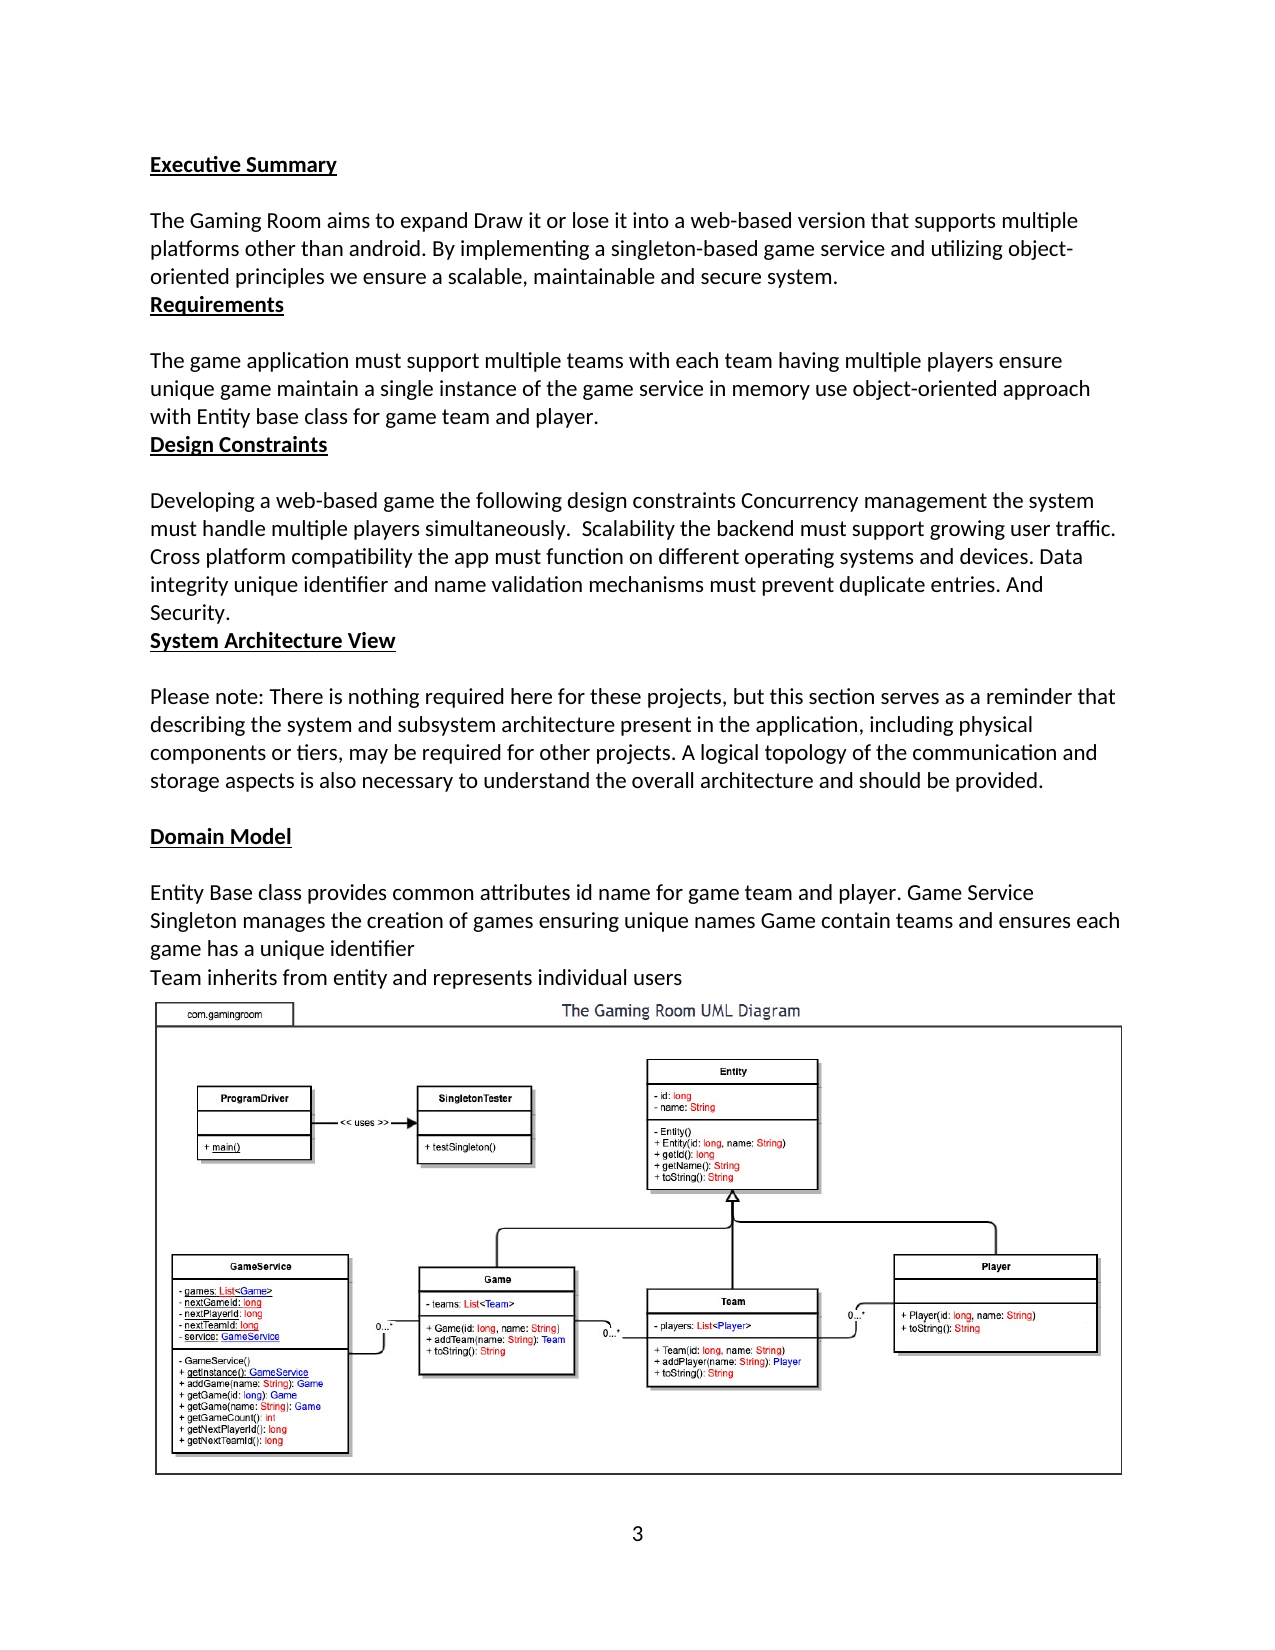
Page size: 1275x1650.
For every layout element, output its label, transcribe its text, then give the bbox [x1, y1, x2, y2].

text Entity Base class provides common attributes id name for game team and player. Game Service Singleton manages the creation of games ensuring unique names Game contain teams and ensures each game has a unique identifier [150, 878, 1125, 963]
subtitle Domain Model [150, 822, 1125, 851]
subtitle System Architecture View [150, 626, 1125, 654]
subtitle Design Constraints [150, 430, 1125, 458]
picture [150, 990, 1125, 1481]
text The Gaming Room aims to expand Draw it or lose it into a web-based version that supports multiple platforms other than android. By implementing a singleton-based game service and utilizing object-oriented principles we ensure a scalable, maintainable and secure system. [150, 206, 1125, 290]
subtitle Requirements [150, 290, 1125, 318]
text Developing a web-based game the following design constraints Concurrency management the system must handle multiple players simultaneously. Scalability the backend must support growing user traffic. Cross platform compatibility the app must function on different operating systems and devices. Data integrity unique identifier and name validation mechanisms must prevent duplicate entries. And Security. [150, 486, 1125, 626]
subtitle Executive Summary [150, 150, 1125, 178]
text The game application must support multiple teams with each team having multiple players ensure unique game maintain a single instance of the game service in memory use object-oriented approach with Entity base class for game team and player. [150, 346, 1125, 430]
text Please note: There is nothing required here for these projects, but this section serves as a reminder that describing the system and subsystem architecture present in the application, including physical components or tiers, may be required for other projects. A logical topology of the communication and storage aspects is also necessary to understand the overall architecture and should be provided. [150, 682, 1125, 794]
text Team inherits from entity and represents individual users [150, 963, 1125, 990]
